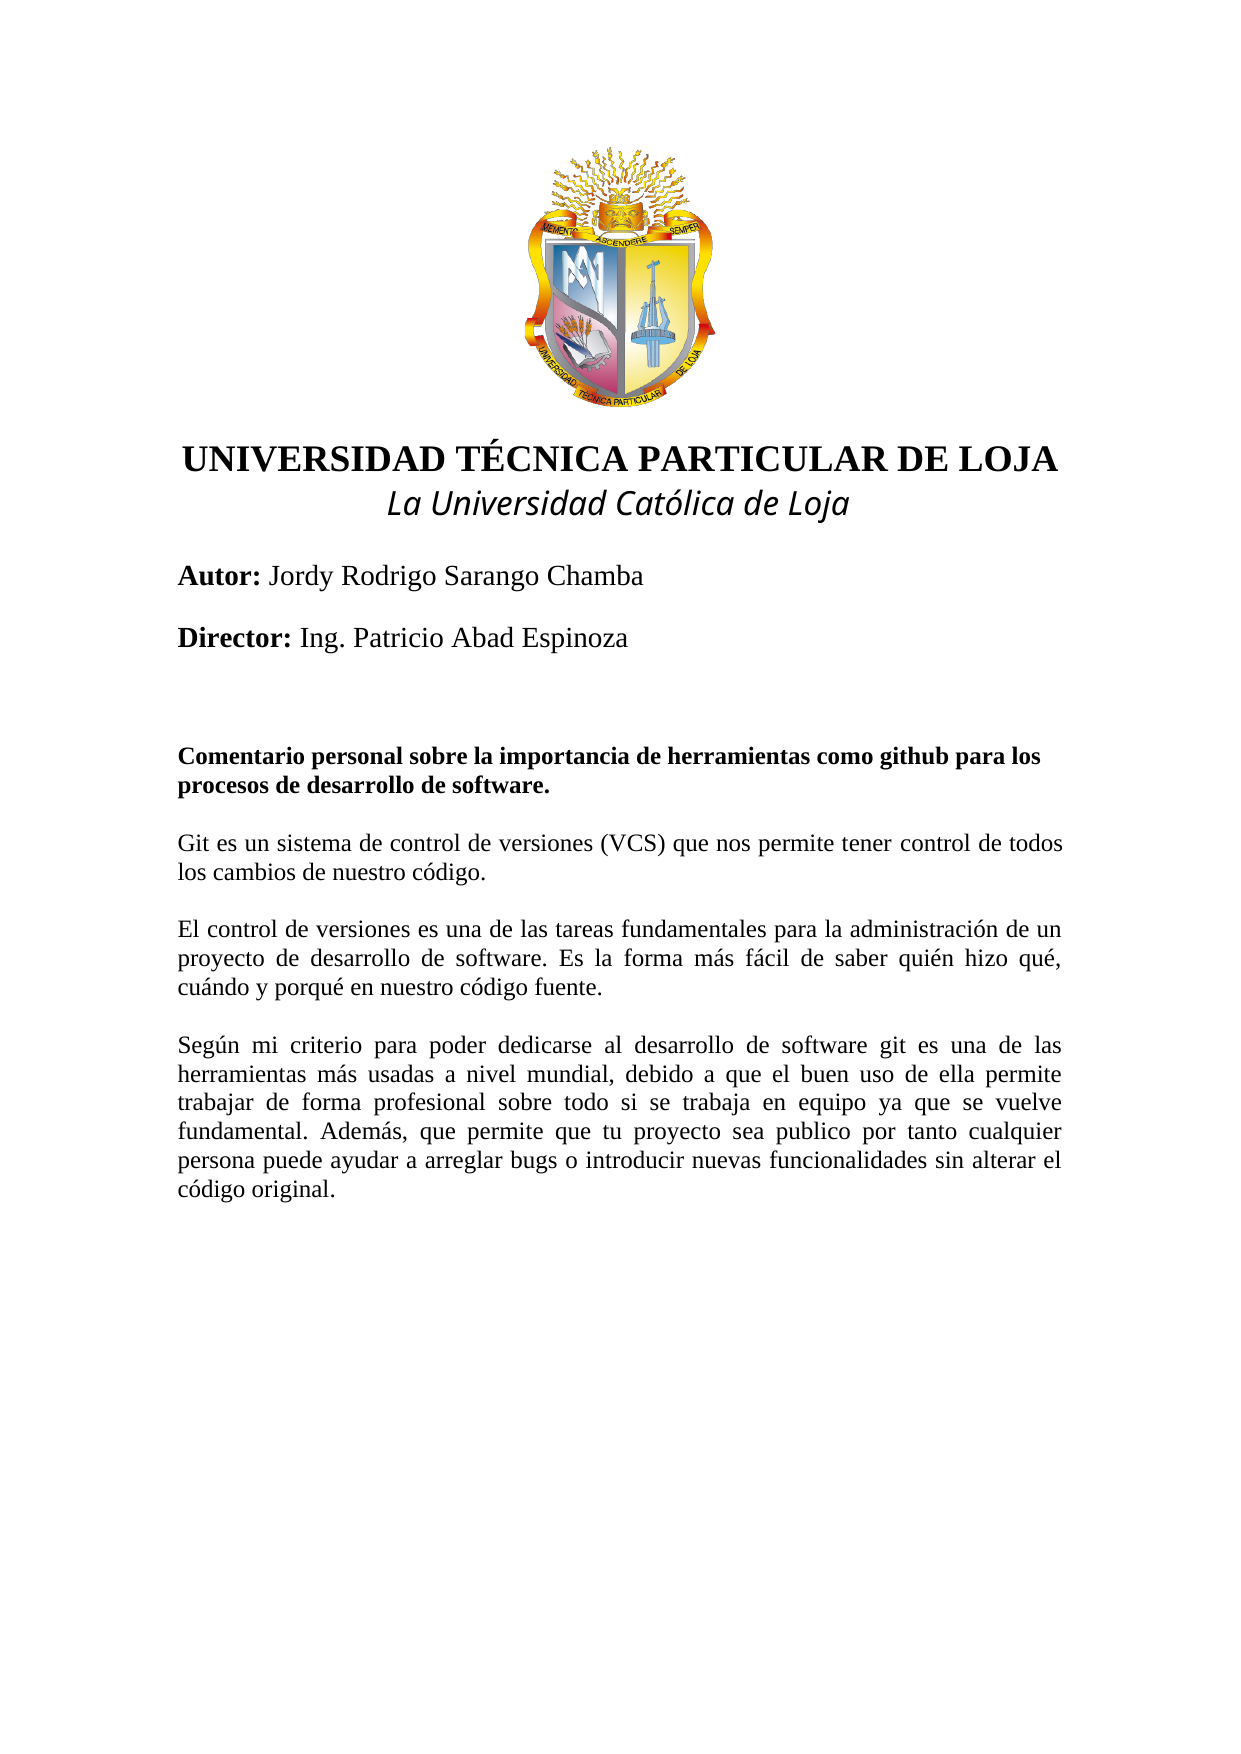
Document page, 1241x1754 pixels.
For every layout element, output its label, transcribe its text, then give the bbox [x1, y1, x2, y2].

text UNIVERSIDAD TÉCNICA PARTICULAR DE LOJA [177, 436, 1063, 479]
text Autor: Jordy Rodrigo Sarango Chamba [177, 558, 1063, 592]
text Git es un sistema de control de versiones (VCS) que nos permite tener control de todos los cambios de nuestro código. [177, 828, 1063, 885]
text Según mi criterio para poder dedicarse al desarrollo de software git es una de las herramientas más usadas a nivel mundial, debido a que el buen uso de ella permite trabajar de forma profesional sobre todo si se trabaja en equipo ya que se vuelve fundamental. Además, que permite que tu proyecto sea publico por tanto cualquier persona puede ayudar a arreglar bugs o introducir nuevas funcionalidades sin alterar el código original. [177, 1030, 1063, 1202]
picture [524, 147, 716, 407]
text Director: Ing. Patricio Abad Espinoza [177, 621, 1063, 654]
text El control de versiones es una de las tareas fundamentales para la administración de un proyecto de desarrollo de software. Es la forma más fácil de saber quién hizo qué, cuándo y porqué en nuestro código fuente. [177, 914, 1063, 1001]
text Comentario personal sobre la importancia de herramientas como github para los procesos de desarrollo de software. [177, 741, 1063, 799]
text La Universidad Católica de Loja [177, 479, 1063, 525]
